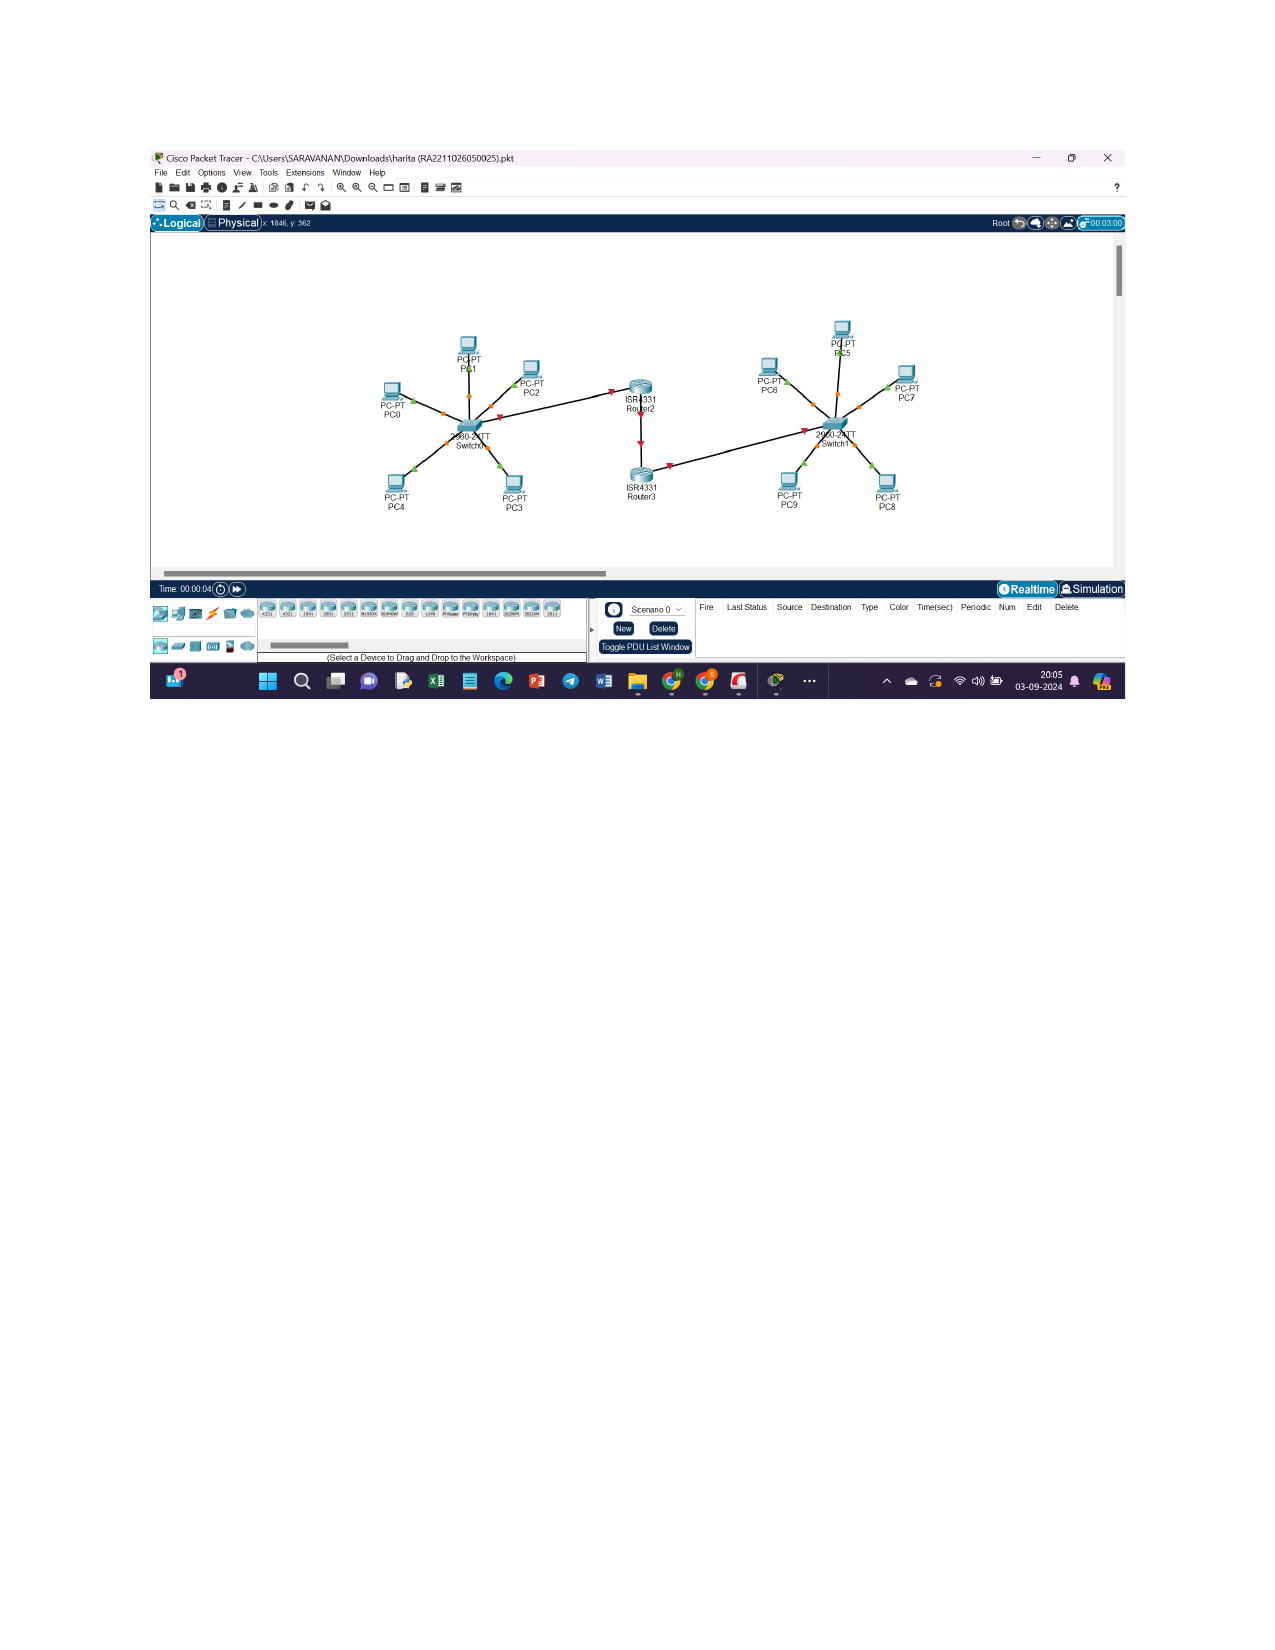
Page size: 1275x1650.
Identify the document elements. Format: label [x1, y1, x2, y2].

picture [150, 150, 1125, 699]
picture [193, 220, 200, 226]
